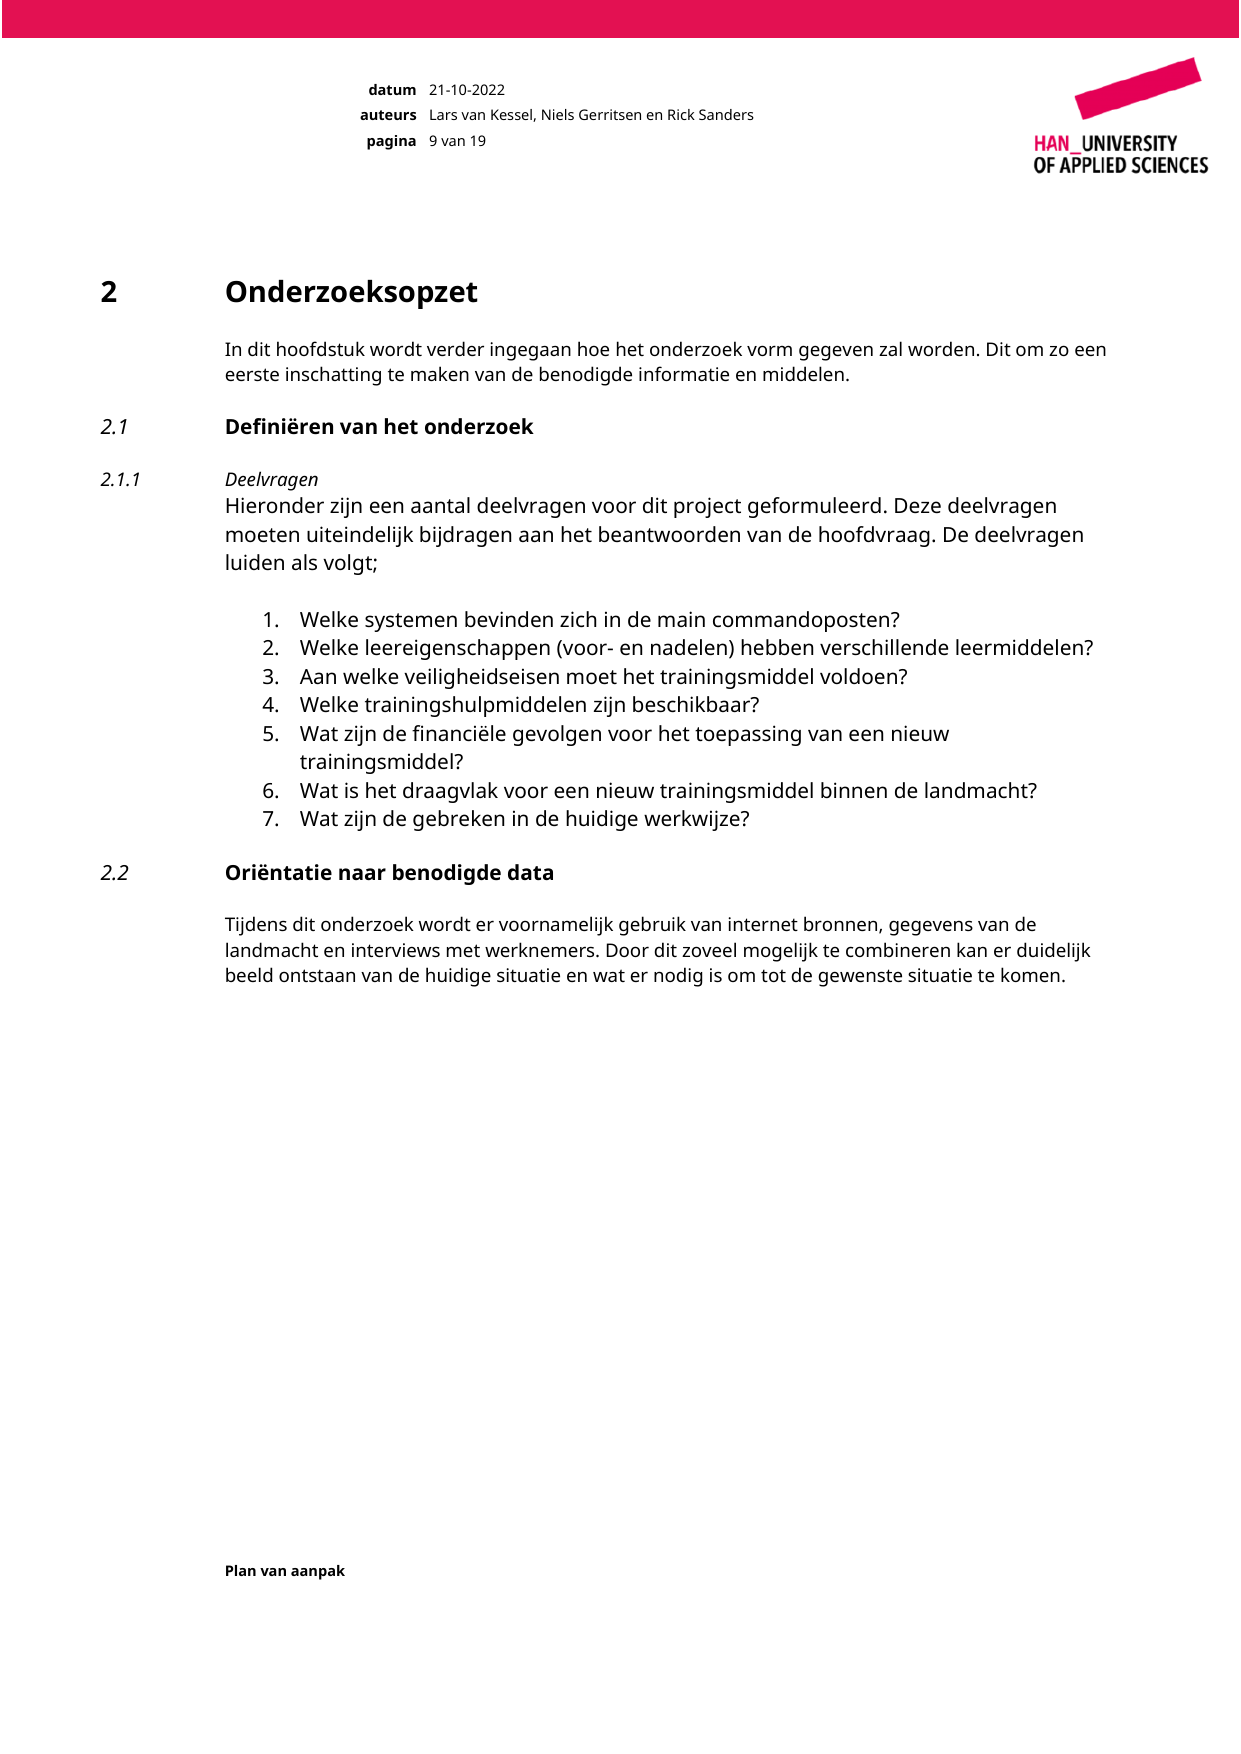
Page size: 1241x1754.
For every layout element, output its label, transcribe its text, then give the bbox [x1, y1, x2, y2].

list Aan welke veiligheidseisen moet het trainingsmiddel voldoen? [262, 662, 1116, 690]
list Welke leereigenschappen (voor- en nadelen) hebben verschillende leermiddelen? [262, 633, 1116, 662]
list Welke systemen bevinden zich in de main commandoposten? [262, 605, 1116, 633]
picture [0, 0, 1241, 206]
list Wat is het draagvlak voor een nieuw trainingsmiddel binnen de landmacht? [262, 776, 1116, 804]
text Tijdens dit onderzoek wordt er voornamelijk gebruik van internet bronnen, gegevens van de landmacht en interviews met werknemers. Door dit zoveel mogelijk te combineren kan er duidelijk beeld ontstaan van de huidige situatie en wat er nodig is om tot de gewenste situatie te komen. [224, 912, 1116, 988]
list Wat zijn de gebreken in de huidige werkwijze? [262, 804, 1116, 833]
subtitle Onderzoeksopzet [100, 271, 1116, 311]
subtitle Oriëntatie naar benodigde data [100, 858, 1116, 887]
subtitle Deelvragen [100, 466, 1116, 491]
text Hieronder zijn een aantal deelvragen voor dit project geformuleerd. Deze deelvragen moeten uiteindelijk bijdragen aan het beantwoorden van de hoofdvraag. De deelvragen luiden als volgt; [224, 491, 1116, 577]
subtitle Definiëren van het onderzoek [100, 412, 1116, 441]
list Wat zijn de financiële gevolgen voor het toepassing van een nieuw trainingsmiddel? [262, 719, 1116, 776]
text In dit hoofdstuk wordt verder ingegaan hoe het onderzoek vorm gegeven zal worden. Dit om zo een eerste inschatting te maken van de benodigde informatie en middelen. [224, 336, 1116, 387]
list Welke trainingshulpmiddelen zijn beschikbaar? [262, 690, 1116, 719]
